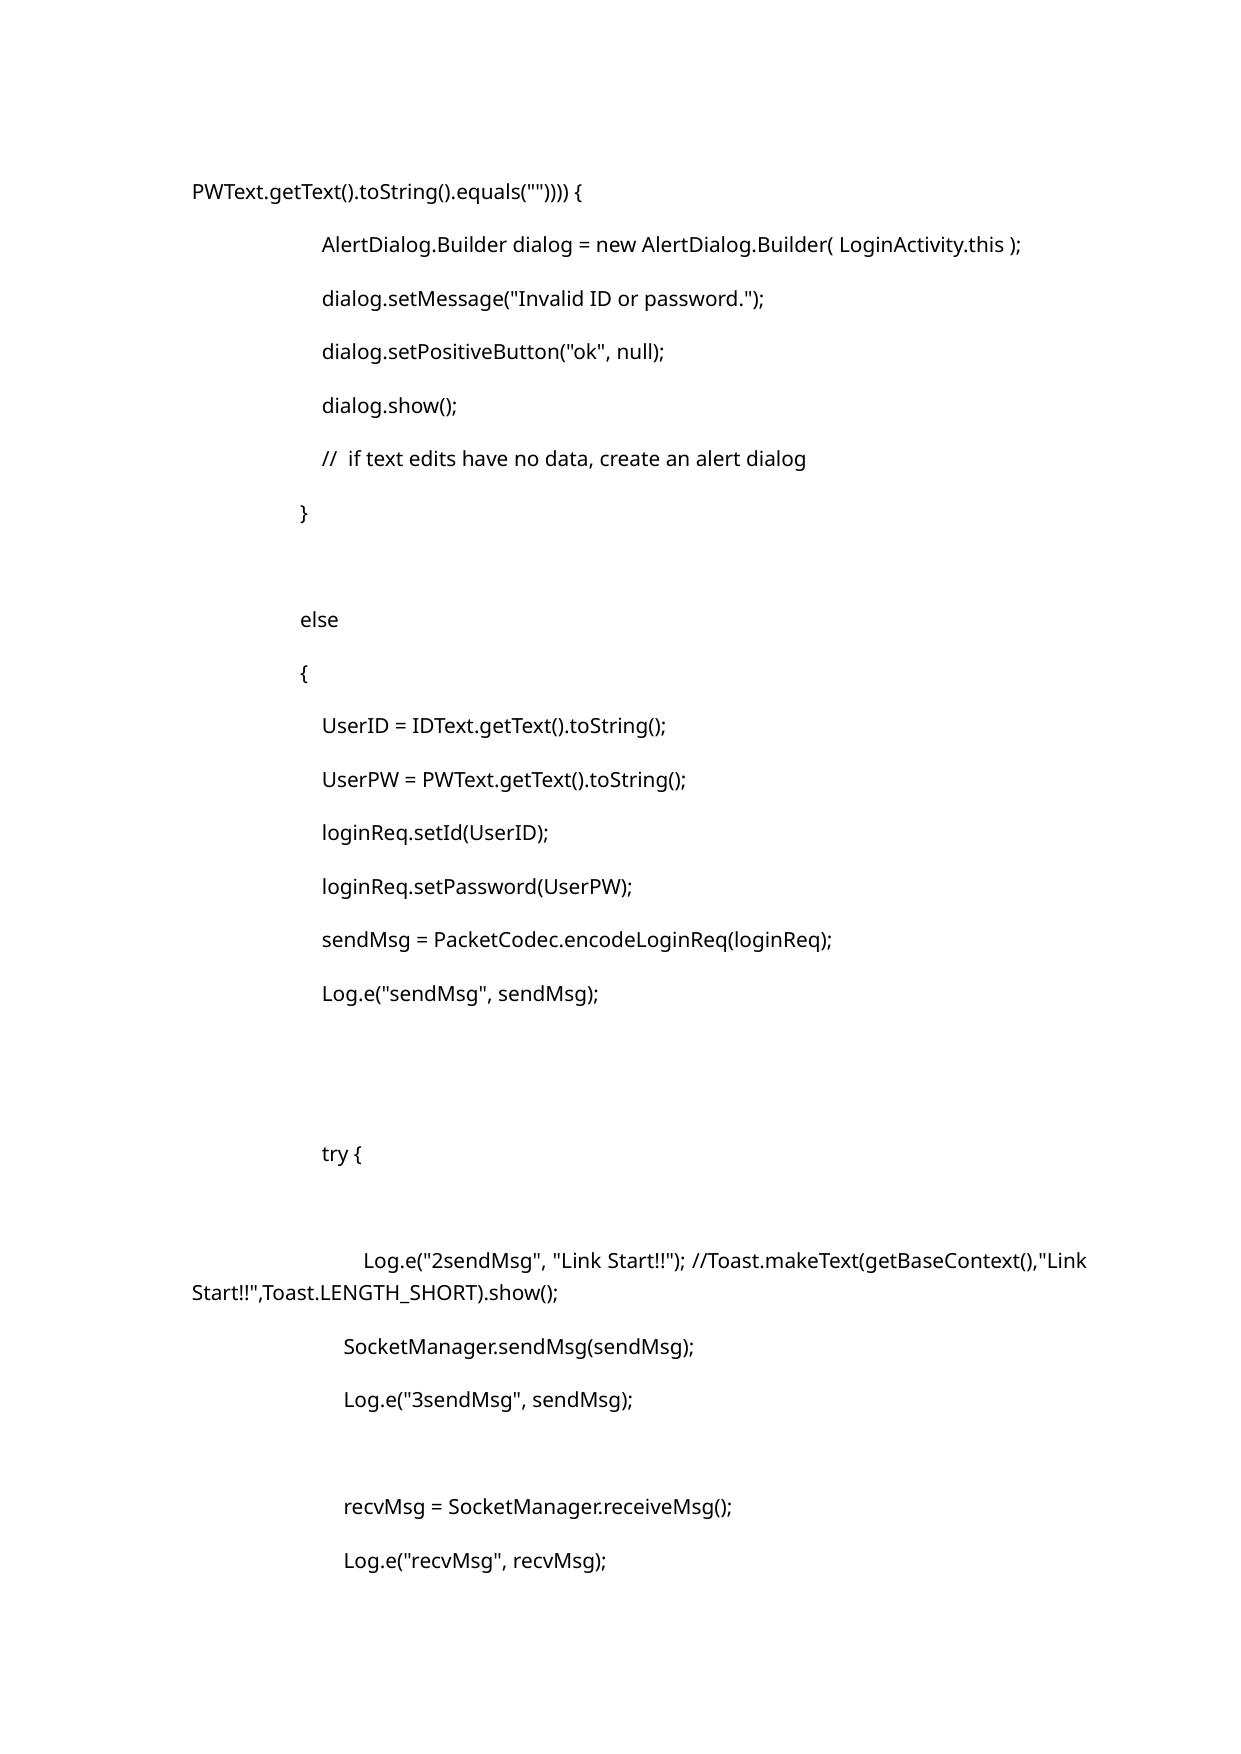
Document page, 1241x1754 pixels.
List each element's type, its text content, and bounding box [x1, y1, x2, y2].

text dialog.setPositiveButton("ok", null); [192, 337, 1090, 366]
text else [192, 605, 1090, 633]
text UserPW = PWText.getText().toString(); [192, 765, 1090, 793]
text Log.e("recvMsg", recvMsg); [192, 1546, 1090, 1574]
text recvMsg = SocketManager.receiveMsg(); [192, 1492, 1090, 1521]
text sendMsg = PacketCodec.encodeLoginReq(loginReq); [192, 925, 1090, 954]
text dialog.show(); [192, 391, 1090, 419]
text UserID = IDText.getText().toString(); [192, 712, 1090, 740]
text Log.e("3sendMsg", sendMsg); [192, 1385, 1090, 1414]
text dialog.setMessage("Invalid ID or password."); [192, 284, 1090, 312]
text loginReq.setPassword(UserPW); [192, 872, 1090, 900]
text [192, 177, 1090, 206]
text Log.e("sendMsg", sendMsg); [192, 979, 1090, 1007]
text AlertDialog.Builder dialog = new AlertDialog.Builder( LoginActivity.this ); [192, 231, 1090, 259]
text SocketManager.sendMsg(sendMsg); [192, 1332, 1090, 1360]
text loginReq.setId(UserID); [192, 818, 1090, 847]
text Log.e("2sendMsg", "Link Start!!"); //Toast.makeText(getBaseContext(),"Link Start!!",Toast.LENGTH_SHORT).show(); [192, 1246, 1090, 1307]
text { [192, 658, 1090, 687]
text try { [192, 1139, 1090, 1167]
text // if text edits have no data, create an alert dialog [192, 444, 1090, 473]
text } [192, 498, 1090, 526]
